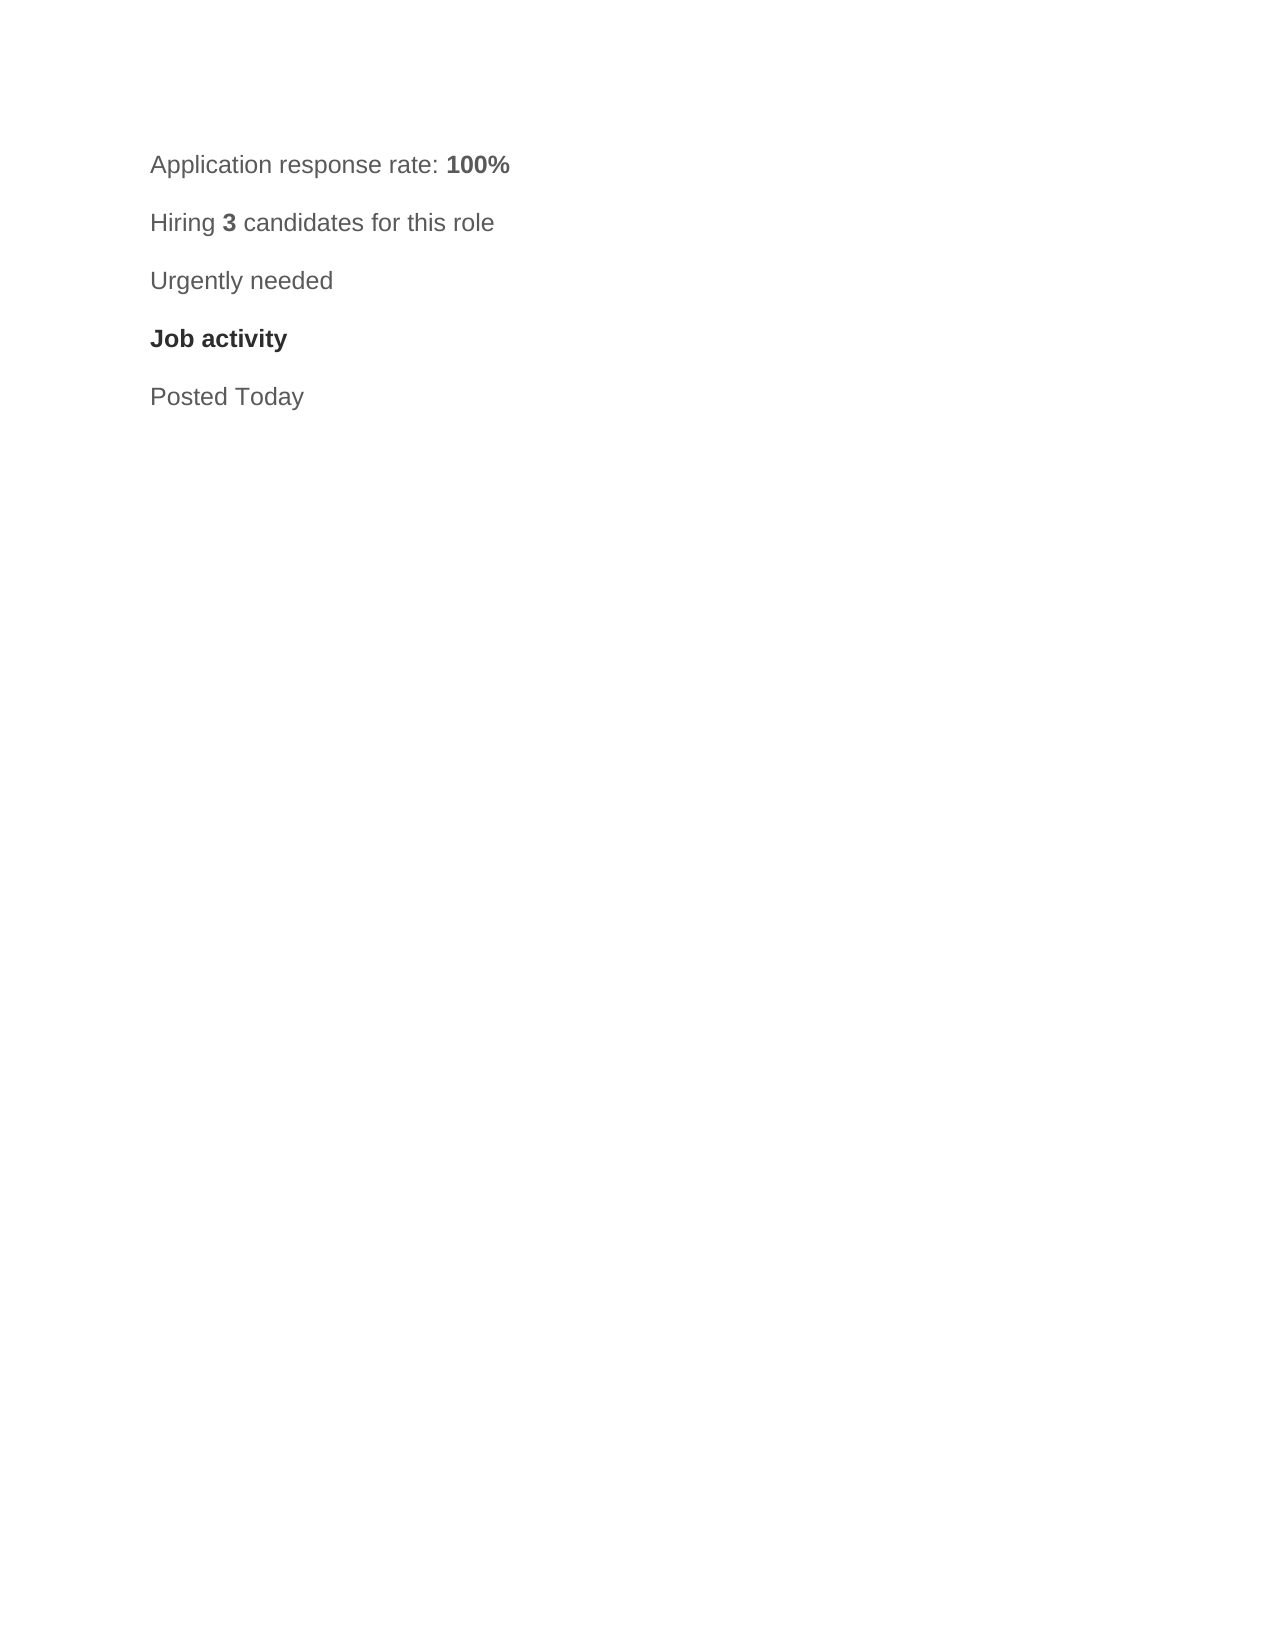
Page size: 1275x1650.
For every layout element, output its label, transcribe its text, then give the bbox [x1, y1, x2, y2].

text Job activity [150, 324, 1125, 352]
text Posted Today [150, 382, 1125, 410]
text Application response rate: 100% [150, 150, 1125, 179]
text Hiring 3 candidates for this role [150, 208, 1125, 237]
text Urgently needed [150, 266, 1125, 294]
